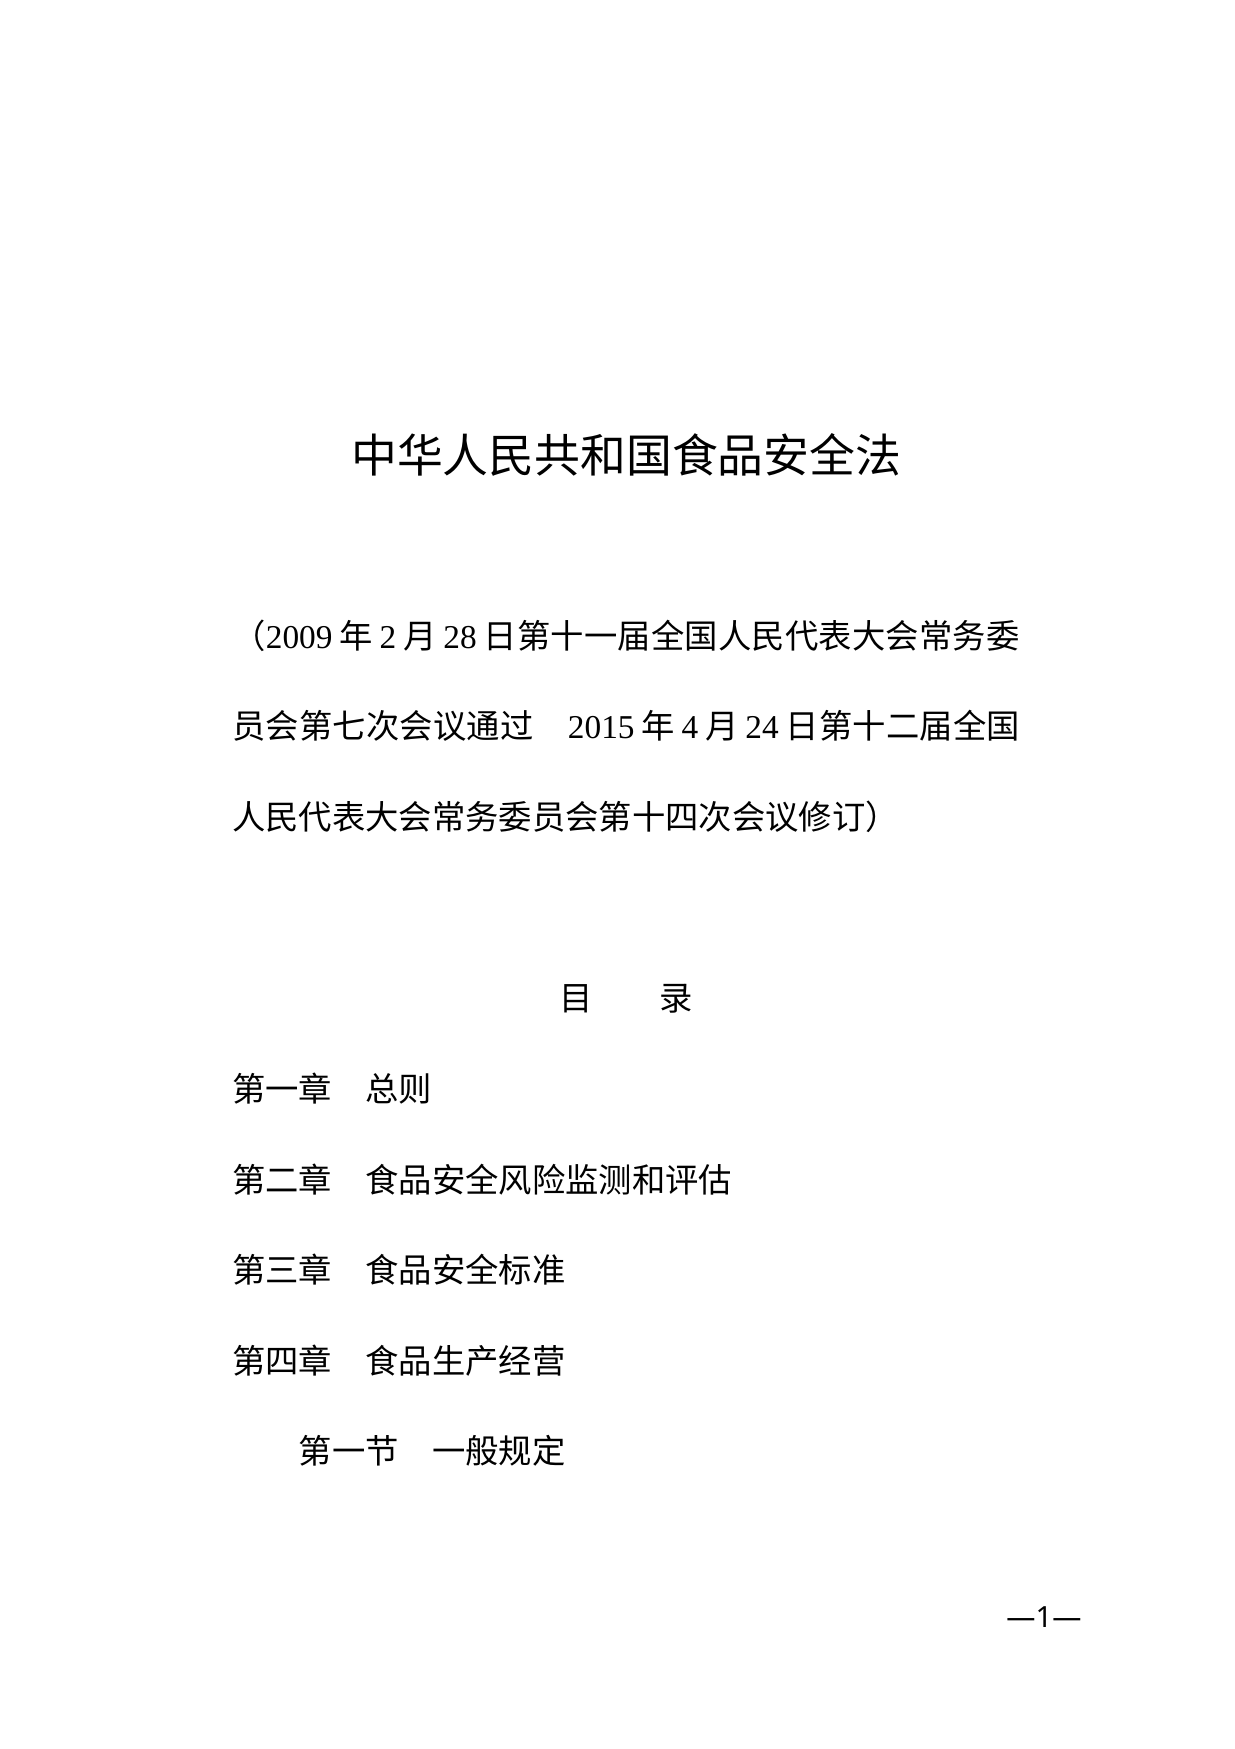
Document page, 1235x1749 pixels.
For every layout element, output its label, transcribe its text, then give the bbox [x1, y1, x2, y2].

text 第四章 食品生产经营 [165, 1313, 1087, 1404]
text 第一章 总则 [165, 1042, 1087, 1132]
text （2009年2月28日第十一届全国人民代表大会常务委员会第七次会议通过 2015年4月24日第十二届全国人民代表大会常务委员会第十四次会议修订） [232, 588, 1020, 860]
text 中华人民共和国食品安全法 [165, 407, 1087, 498]
text 第一节 一般规定 [165, 1404, 1087, 1495]
text 第三章 食品安全标准 [165, 1223, 1087, 1313]
text 目 录 [165, 951, 1087, 1042]
text 第二章 食品安全风险监测和评估 [165, 1132, 1087, 1223]
